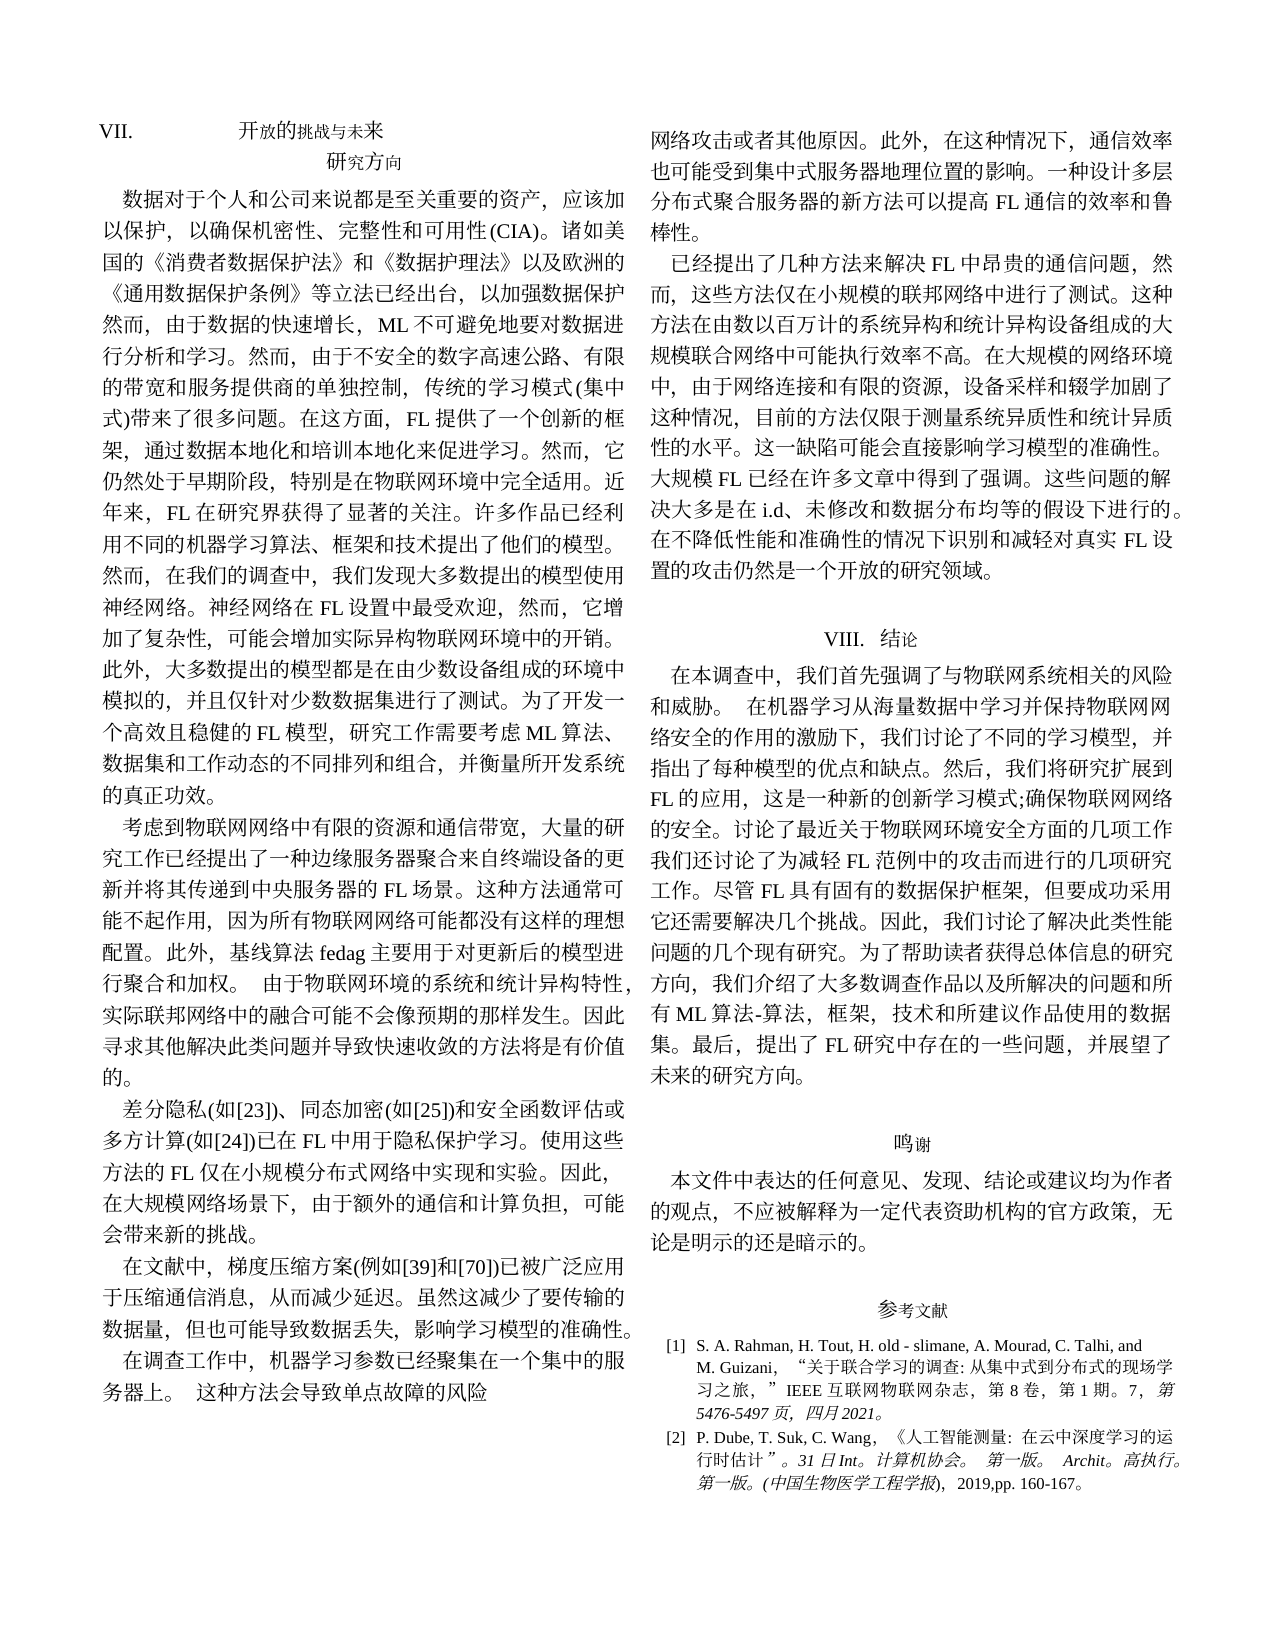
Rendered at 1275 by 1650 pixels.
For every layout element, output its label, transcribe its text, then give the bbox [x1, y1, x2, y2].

text M. Guizani，“关于联合学习的调查: 从集中式到分布式的现场学习之旅，”IEEE互联网物联网杂志，第8卷，第1期。7，第5476-5497页，四月2021。 [696, 1355, 1173, 1424]
text 研究方向 [247, 146, 481, 176]
text 考虑到物联网网络中有限的资源和通信带宽，大量的研究工作已经提出了一种边缘服务器聚合来自终端设备的更新并将其传递到中央服务器的FL场景。这种方法通常可能不起作用，因为所有物联网网络可能都没有这样的理想配置。此外，基线算法fedag主要用于对更新后的模型进行聚合和加权。 由于物联网环境的系统和统计异构特性，实际联邦网络中的融合可能不会像预期的那样发生。因此，寻求其他解决此类问题并导致快速收敛的方法将是有价值的。 [102, 811, 625, 1092]
text 已经提出了几种方法来解决FL中昂贵的通信问题，然而，这些方法仅在小规模的联邦网络中进行了测试。这种方法在由数以百万计的系统异构和统计异构设备组成的大规模联合网络中可能执行效率不高。在大规模的网络环境中，由于网络连接和有限的资源，设备采样和辍学加剧了这种情况，目前的方法仅限于测量系统异质性和统计异质性的水平。这一缺陷可能会直接影响学习模型的准确性。大规模FL已经在许多文章中得到了强调。这些问题的解决大多是在i.d、未修改和数据分布均等的假设下进行的。在不降低性能和准确性的情况下识别和减轻对真实FL设置的攻击仍然是一个开放的研究领域。 [650, 247, 1173, 584]
text 网络攻击或者其他原因。此外，在这种情况下，通信效率也可能受到集中式服务器地理位置的影响。一种设计多层分布式聚合服务器的新方法可以提高FL通信的效率和鲁棒性。 [650, 124, 1173, 246]
list 结论 [823, 622, 1189, 652]
text 在文献中，梯度压缩方案(例如[39]和[70])已被广泛应用于压缩通信消息，从而减少延迟。虽然这减少了要传输的数据量，但也可能导致数据丢失，影响学习模型的准确性。 [102, 1250, 625, 1343]
text 在调查工作中，机器学习参数已经聚集在一个集中的服务器上。 这种方法会导致单点故障的风险 [102, 1344, 625, 1406]
text 本文件中表达的任何意见、发现、结论或建议均为作者的观点，不应被解释为一定代表资助机构的官方政策，无论是明示的还是暗示的。 [650, 1164, 1173, 1256]
list 开放的挑战与未来 [99, 115, 629, 145]
text 差分隐私(如[23])、同态加密(如[25])和安全函数评估或多方计算(如[24])已在FL中用于隐私保护学习。使用这些方法的FL仅在小规模分布式网络中实现和实验。因此，在大规模网络场景下，由于额外的通信和计算负担，可能会带来新的挑战。 [102, 1093, 625, 1249]
text 参考文献 [754, 1294, 1070, 1324]
list S. A. Rahman, H. Tout, H. old - slimane, A. Mourad, C. Talhi, and [666, 1336, 1189, 1355]
text 数据对于个人和公司来说都是至关重要的资产，应该加以保护，以确保机密性、完整性和可用性(CIA)。诸如美国的《消费者数据保护法》和《数据护理法》以及欧洲的《通用数据保护条例》等立法已经出台，以加强数据保护。然而，由于数据的快速增长，ML不可避免地要对数据进行分析和学习。然而，由于不安全的数字高速公路、有限的带宽和服务提供商的单独控制，传统的学习模式(集中式)带来了很多问题。在这方面，FL提供了一个创新的框架，通过数据本地化和培训本地化来促进学习。然而，它仍然处于早期阶段，特别是在物联网环境中完全适用。近年来，FL在研究界获得了显著的关注。许多作品已经利用不同的机器学习算法、框架和技术提出了他们的模型。然而，在我们的调查中，我们发现大多数提出的模型使用神经网络。神经网络在FL设置中最受欢迎，然而，它增加了复杂性，可能会增加实际异构物联网环境中的开销。此外，大多数提出的模型都是在由少数设备组成的环境中模拟的，并且仅针对少数数据集进行了测试。为了开发一个高效且稳健的FL模型，研究工作需要考虑ML算法、数据集和工作动态的不同排列和组合，并衡量所开发系统的真正功效。 [102, 183, 625, 809]
text 在本调查中，我们首先强调了与物联网系统相关的风险和威胁。 在机器学习从海量数据中学习并保持物联网网络安全的作用的激励下，我们讨论了不同的学习模型，并指出了每种模型的优点和缺点。然后，我们将研究扩展到FL的应用，这是一种新的创新学习模式;确保物联网网络的安全。讨论了最近关于物联网环境安全方面的几项工作。我们还讨论了为减轻FL范例中的攻击而进行的几项研究工作。尽管FL具有固有的数据保护框架，但要成功采用它还需要解决几个挑战。因此，我们讨论了解决此类性能问题的几个现有研究。为了帮助读者获得总体信息的研究方向，我们介绍了大多数调查作品以及所解决的问题和所有ML算法-算法，框架，技术和所建议作品使用的数据集。最后，提出了FL研究中存在的一些问题，并展望了未来的研究方向。 [650, 660, 1173, 1089]
text 鸣谢 [754, 1127, 1070, 1157]
list P. Dube, T. Suk, C. Wang，《人工智能测量: 在云中深度学习的运行时估计”。31日Int。计算机协会。 第一版。 Archit。高执行。第一版。(中国生物医学工程学报)，2019,pp. 160-167。 [666, 1425, 1173, 1494]
